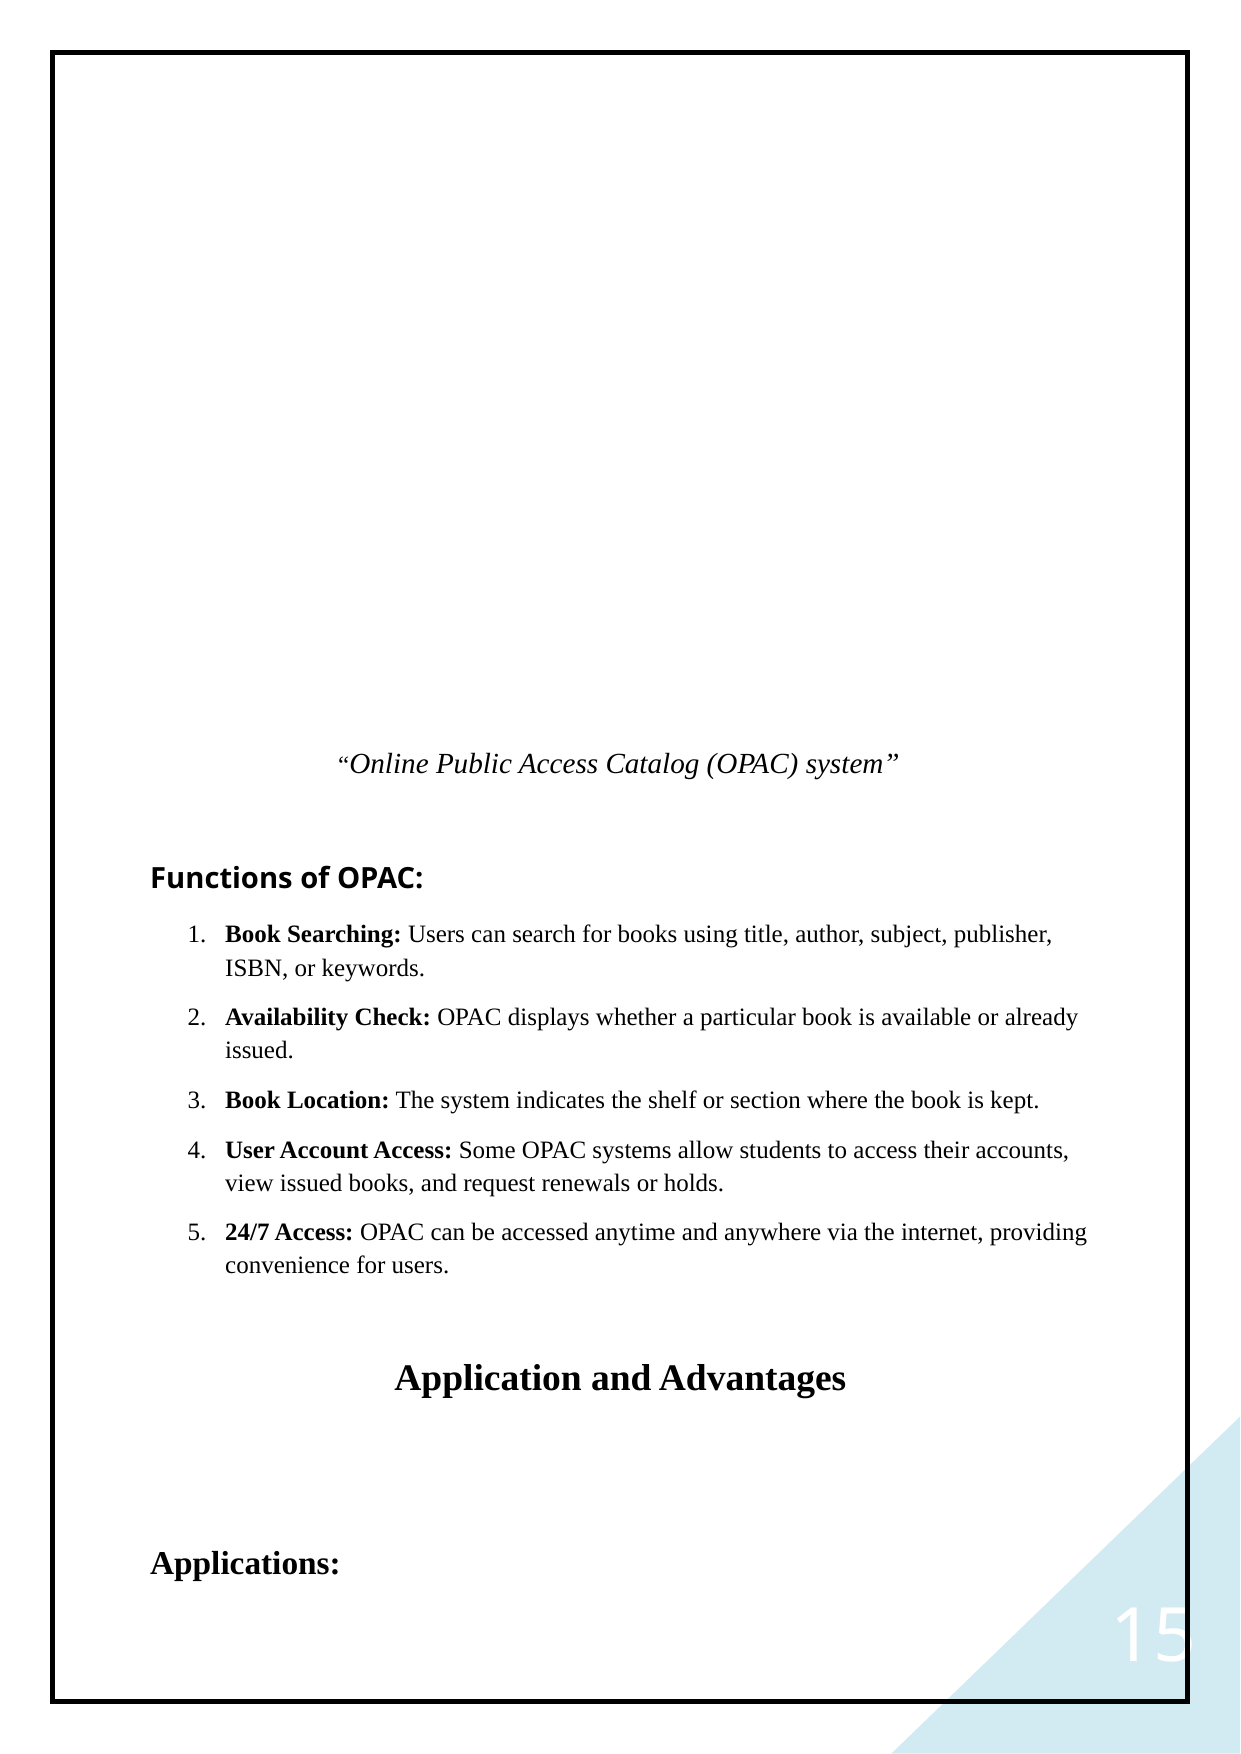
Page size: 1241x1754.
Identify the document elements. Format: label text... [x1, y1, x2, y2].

text “Online Public Access Catalog (OPAC) system” [150, 746, 1090, 780]
text Functions of OPAC: [150, 857, 1090, 897]
text Application and Advantages [150, 1355, 1090, 1398]
list Book Searching: Users can search for books using title, author, subject, publisher, ISBN, or keywords. [187, 919, 1090, 981]
list Book Location: The system indicates the shelf or section where the book is kept. [187, 1085, 1090, 1114]
list 24/7 Access: OPAC can be accessed anytime and anywhere via the internet, providing convenience for users. [187, 1217, 1090, 1279]
text Applications: [150, 1543, 1090, 1581]
list Availability Check: OPAC displays whether a particular book is available or already issued. [187, 1002, 1090, 1064]
list User Account Access: Some OPAC systems allow students to access their accounts, view issued books, and request renewals or holds. [187, 1135, 1090, 1196]
